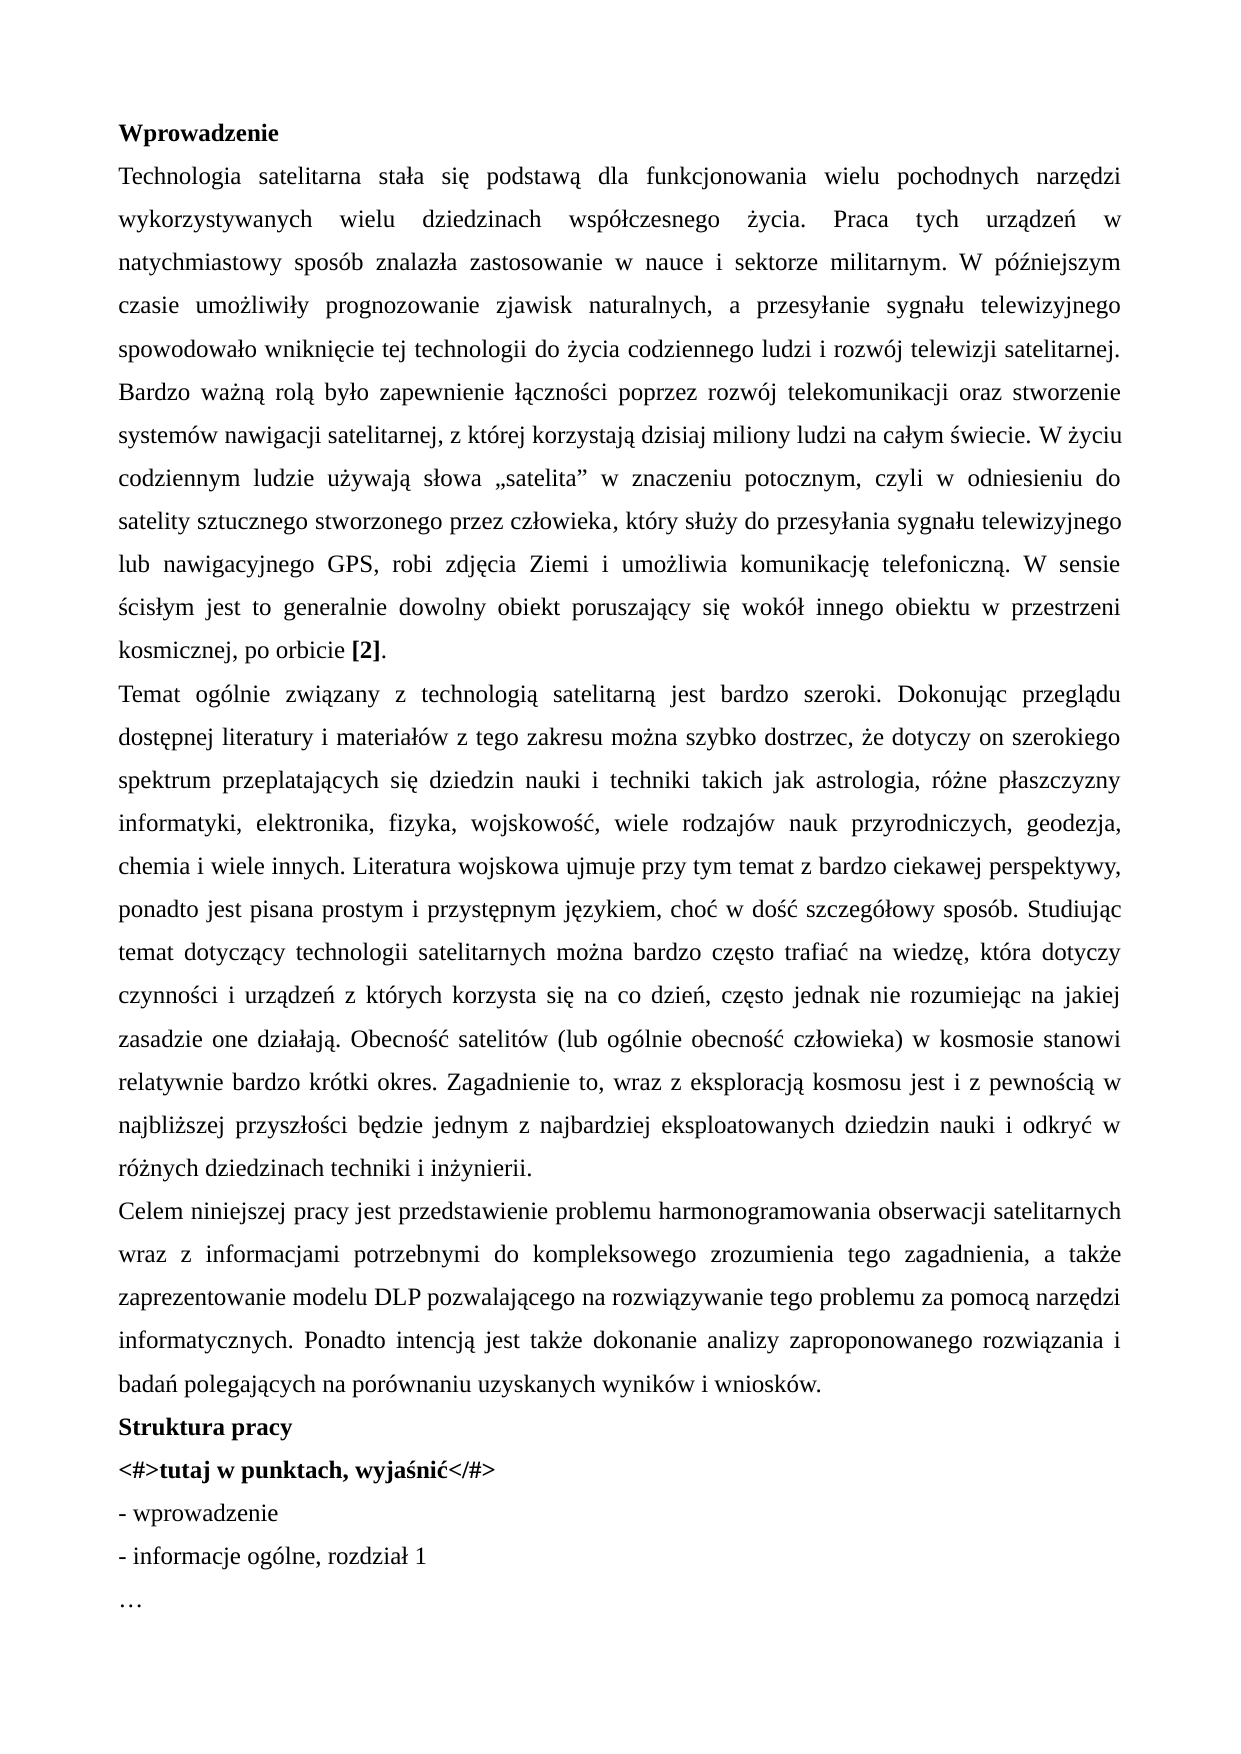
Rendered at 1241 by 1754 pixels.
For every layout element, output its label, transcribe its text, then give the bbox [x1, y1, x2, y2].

text Wprowadzenie [118, 118, 1122, 147]
text … [118, 1584, 1122, 1613]
text <#>tutaj w punktach, wyjaśnić</#> [118, 1455, 1122, 1484]
text Struktura pracy [118, 1412, 1122, 1441]
text - wprowadzenie [118, 1498, 1122, 1527]
text Celem niniejszej pracy jest przedstawienie problemu harmonogramowania obserwacji satelitarnych wraz z informacjami potrzebnymi do kompleksowego zrozumienia tego zagadnienia, a także zaprezentowanie modelu DLP pozwalającego na rozwiązywanie tego problemu za pomocą narzędzi informatycznych. Ponadto intencją jest także dokonanie analizy zaproponowanego rozwiązania i badań polegających na porównaniu uzyskanych wyników i wniosków. [118, 1196, 1122, 1397]
text Technologia satelitarna stała się podstawą dla funkcjonowania wielu pochodnych narzędzi wykorzystywanych wielu dziedzinach współczesnego życia. Praca tych urządzeń w natychmiastowy sposób znalazła zastosowanie w nauce i sektorze militarnym. W późniejszym czasie umożliwiły prognozowanie zjawisk naturalnych, a przesyłanie sygnału telewizyjnego spowodowało wniknięcie tej technologii do życia codziennego ludzi i rozwój telewizji satelitarnej. Bardzo ważną rolą było zapewnienie łączności poprzez rozwój telekomunikacji oraz stworzenie systemów nawigacji satelitarnej, z której korzystają dzisiaj miliony ludzi na całym świecie. W życiu codziennym ludzie używają słowa „satelita” w znaczeniu potocznym, czyli w odniesieniu do satelity sztucznego stworzonego przez człowieka, który służy do przesyłania sygnału telewizyjnego lub nawigacyjnego GPS, robi zdjęcia Ziemi i umożliwia komunikację telefoniczną. W sensie ścisłym jest to generalnie dowolny obiekt poruszający się wokół innego obiektu w przestrzeni kosmicznej, po orbicie [2]. [118, 161, 1122, 664]
text Temat ogólnie związany z technologią satelitarną jest bardzo szeroki. Dokonując przeglądu dostępnej literatury i materiałów z tego zakresu można szybko dostrzec, że dotyczy on szerokiego spektrum przeplatających się dziedzin nauki i techniki takich jak astrologia, różne płaszczyzny informatyki, elektronika, fizyka, wojskowość, wiele rodzajów nauk przyrodniczych, geodezja, chemia i wiele innych. Literatura wojskowa ujmuje przy tym temat z bardzo ciekawej perspektywy, ponadto jest pisana prostym i przystępnym językiem, choć w dość szczegółowy sposób. Studiując temat dotyczący technologii satelitarnych można bardzo często trafiać na wiedzę, która dotyczy czynności i urządzeń z których korzysta się na co dzień, często jednak nie rozumiejąc na jakiej zasadzie one działają. Obecność satelitów (lub ogólnie obecność człowieka) w kosmosie stanowi relatywnie bardzo krótki okres. Zagadnienie to, wraz z eksploracją kosmosu jest i z pewnością w najbliższej przyszłości będzie jednym z najbardziej eksploatowanych dziedzin nauki i odkryć w różnych dziedzinach techniki i inżynierii. [118, 679, 1122, 1182]
text - informacje ogólne, rozdział 1 [118, 1541, 1122, 1570]
